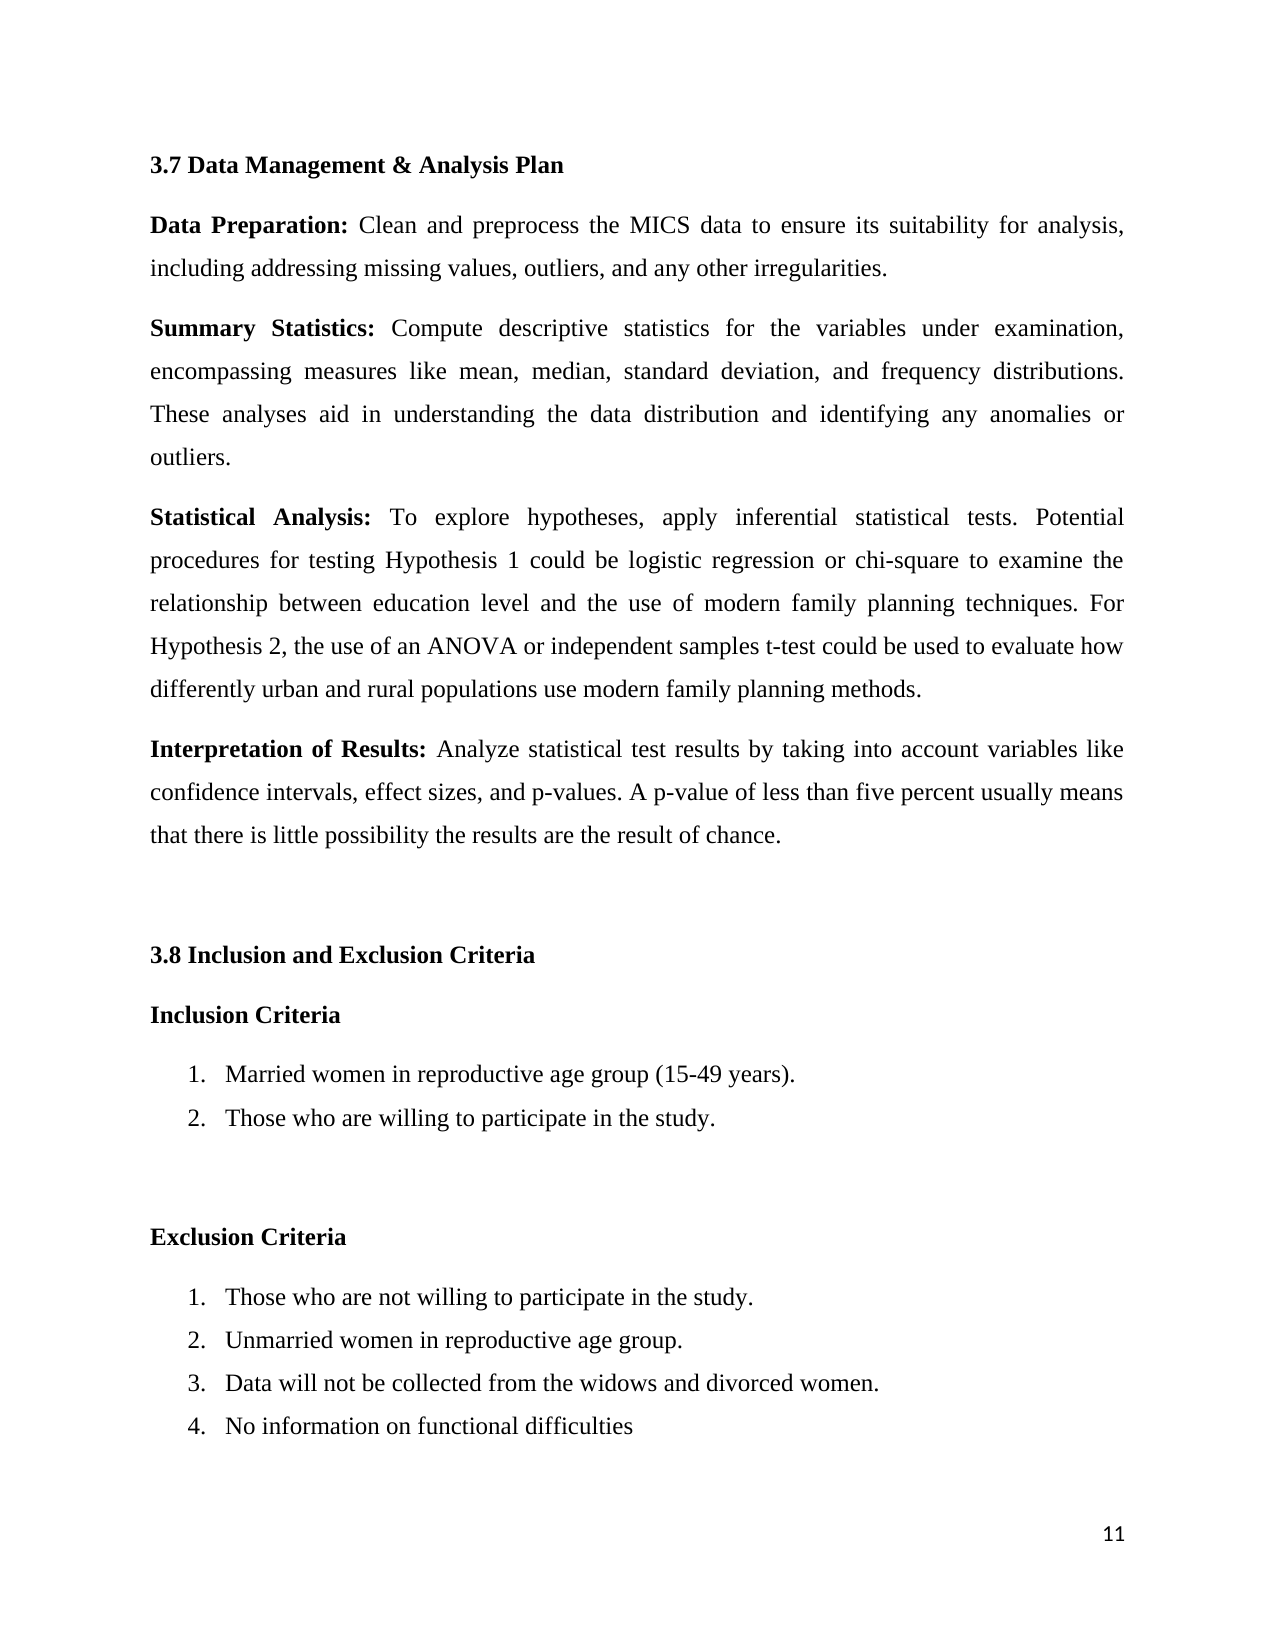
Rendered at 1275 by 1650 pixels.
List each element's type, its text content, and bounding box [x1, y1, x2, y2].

text Exclusion Criteria [150, 1222, 1125, 1251]
list Those who are willing to participate in the study. [187, 1103, 1125, 1131]
text Interpretation of Results: Analyze statistical test results by taking into account variables like confidence intervals, effect sizes, and p-values. A p-value of less than five percent usually means that there is little possibility the results are the result of chance. [150, 734, 1125, 849]
list Married women in reproductive age group (15-49 years). [187, 1059, 1125, 1088]
list Data will not be collected from the widows and divorced women. [187, 1368, 1125, 1397]
text Inclusion Criteria [150, 1000, 1125, 1028]
list Those who are not willing to participate in the study. [187, 1282, 1125, 1311]
text Statistical Analysis: To explore hypotheses, apply inferential statistical tests. Potential procedures for testing Hypothesis 1 could be logistic regression or chi-square to examine the relationship between education level and the use of modern family planning techniques. For Hypothesis 2, the use of an ANOVA or independent samples t-test could be used to evaluate how differently urban and rural populations use modern family planning methods. [150, 502, 1125, 703]
text 3.7 Data Management & Analysis Plan [150, 150, 1125, 179]
list Unmarried women in reproductive age group. [187, 1325, 1125, 1354]
list No information on functional difficulties [187, 1411, 1125, 1440]
text Summary Statistics: Compute descriptive statistics for the variables under examination, encompassing measures like mean, median, standard deviation, and frequency distributions. These analyses aid in understanding the data distribution and identifying any anomalies or outliers. [150, 313, 1125, 471]
text 3.8 Inclusion and Exclusion Criteria [150, 940, 1125, 969]
text Data Preparation: Clean and preprocess the MICS data to ensure its suitability for analysis, including addressing missing values, outliers, and any other irregularities. [150, 210, 1125, 282]
